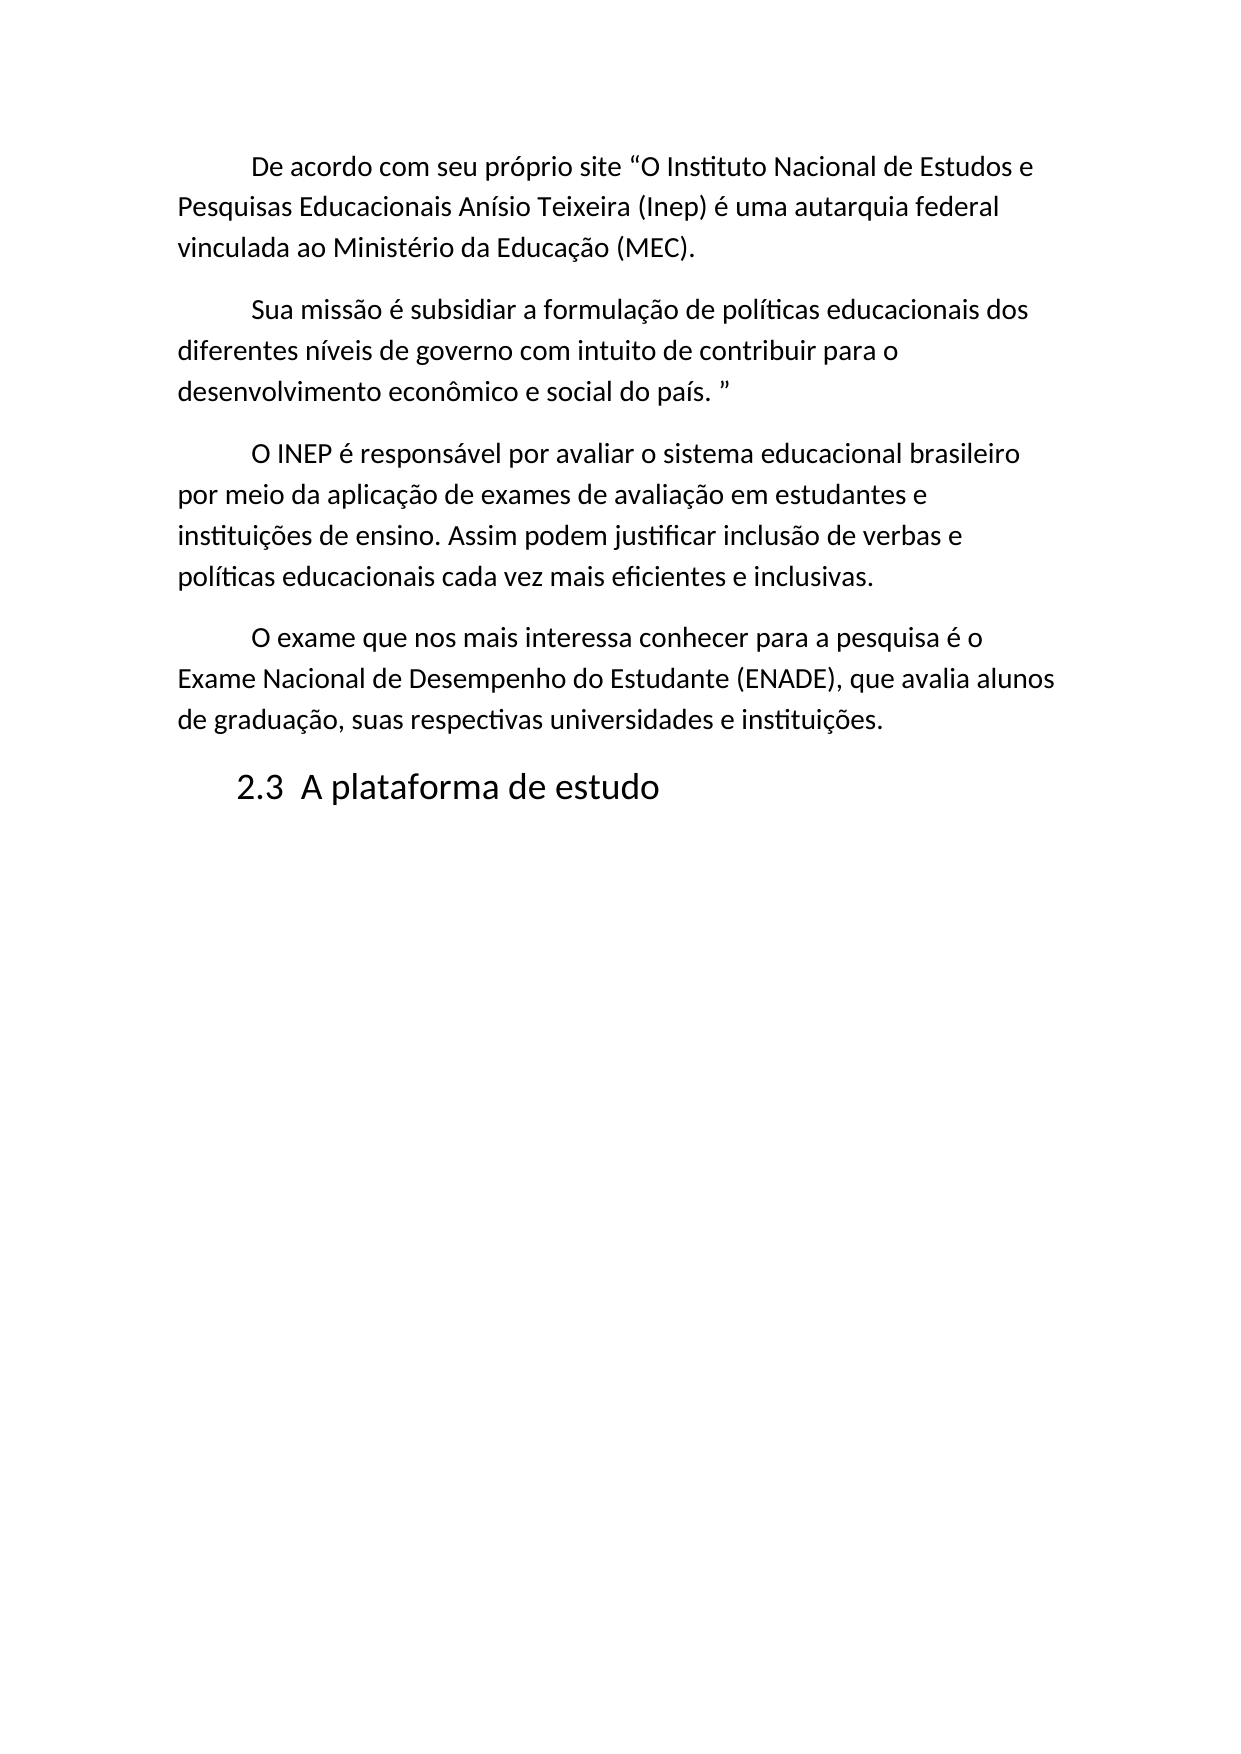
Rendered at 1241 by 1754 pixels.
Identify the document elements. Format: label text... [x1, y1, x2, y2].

text 2.3 A plataforma de estudo [236, 763, 1063, 809]
text O exame que nos mais interessa conhecer para a pesquisa é o Exame Nacional de Desempenho do Estudante (ENADE), que avalia alunos de graduação, suas respectivas universidades e instituições. [177, 619, 1063, 737]
